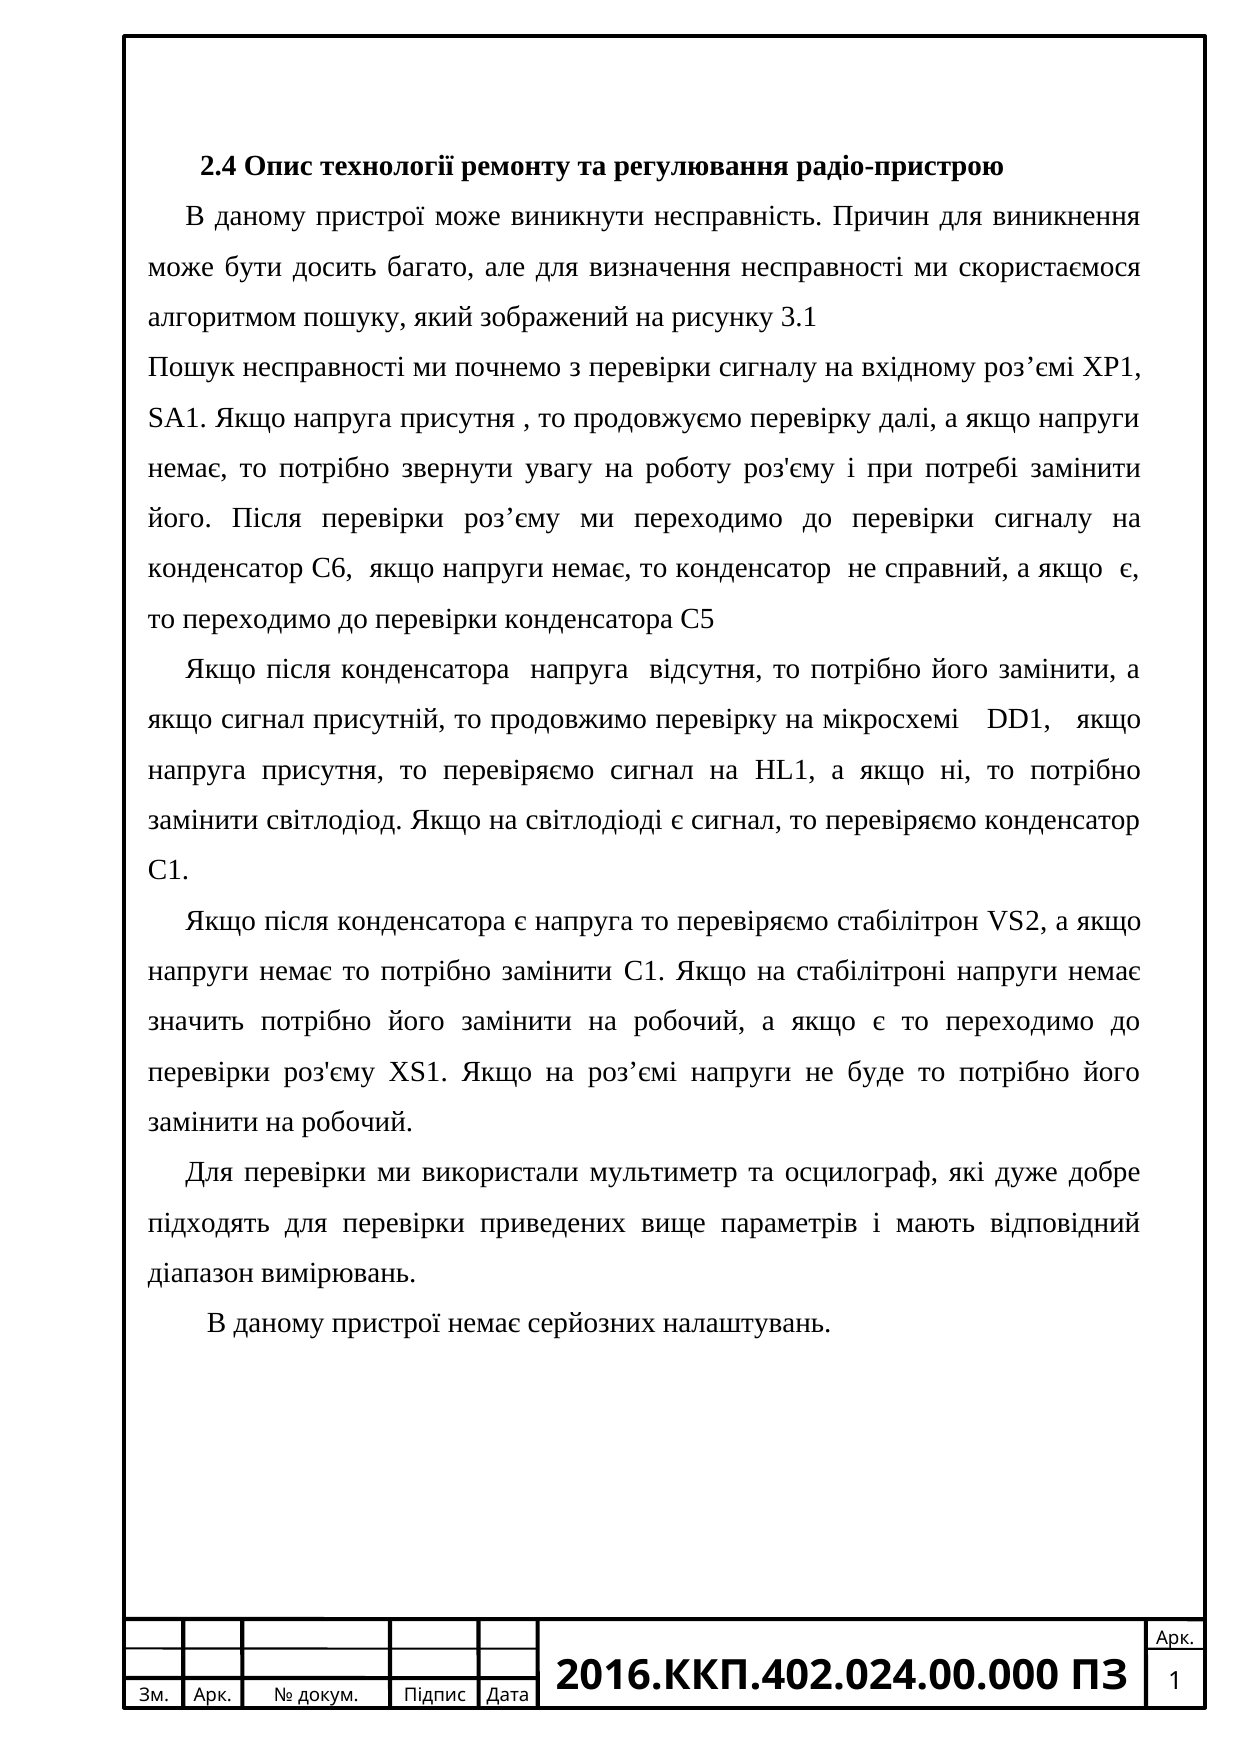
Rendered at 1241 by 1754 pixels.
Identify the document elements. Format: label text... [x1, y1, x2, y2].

text Якщо після конденсатора є напруга то перевіряємо стабілітрон VS2, а якщо напруги немає то потрібно замінити C1. Якщо на стабілітроні напруги немає значить потрібно його замінити на робочий, а якщо є то переходимо до перевірки роз'єму XS1. Якщо на роз’ємі напруги не буде то потрібно його замінити на робочий. [148, 903, 1141, 1138]
text В даному пристрої може виникнути несправність. Причин для виникнення може бути досить багато, але для визначення несправності ми скористаємося алгоритмом пошуку, який зображений на рисунку 3.1 [148, 198, 1141, 333]
text В даному пристрої немає серйозних налаштувань. [177, 1305, 1141, 1339]
text Якщо після конденсатора напруга відсутня, то потрібно його замінити, а якщо сигнал присутній, то продовжимо перевірку на мікросхемі DD1, якщо напруга присутня, то перевіряємо сигнал на HL1, а якщо ні, то потрібно замінити світлодіод. Якщо на світлодіоді є сигнал, то перевіряємо конденсатор С1. [148, 651, 1141, 886]
text 2.4 Опис технології ремонту та регулювання радіо-пристрою [148, 148, 1141, 182]
text Пошук несправності ми почнемо з перевірки сигналу на вхідному роз’ємі XР1, SA1. Якщо напруга присутня , то продовжуємо перевірку далі, а якщо напруги немає, то потрібно звернути увагу на роботу роз'єму і при потребі замінити його. Після перевірки роз’єму ми переходимо до перевірки сигналу на конденсатор С6, якщо напруги немає, то конденсатор не справний, а якщо є, то переходимо до перевірки конденсатора С5 [148, 349, 1141, 634]
text Для перевірки ми використали мультиметр та осцилограф, які дуже добре підходять для перевірки приведених вище параметрів і мають відповідний діапазон вимірювань. [148, 1154, 1141, 1288]
